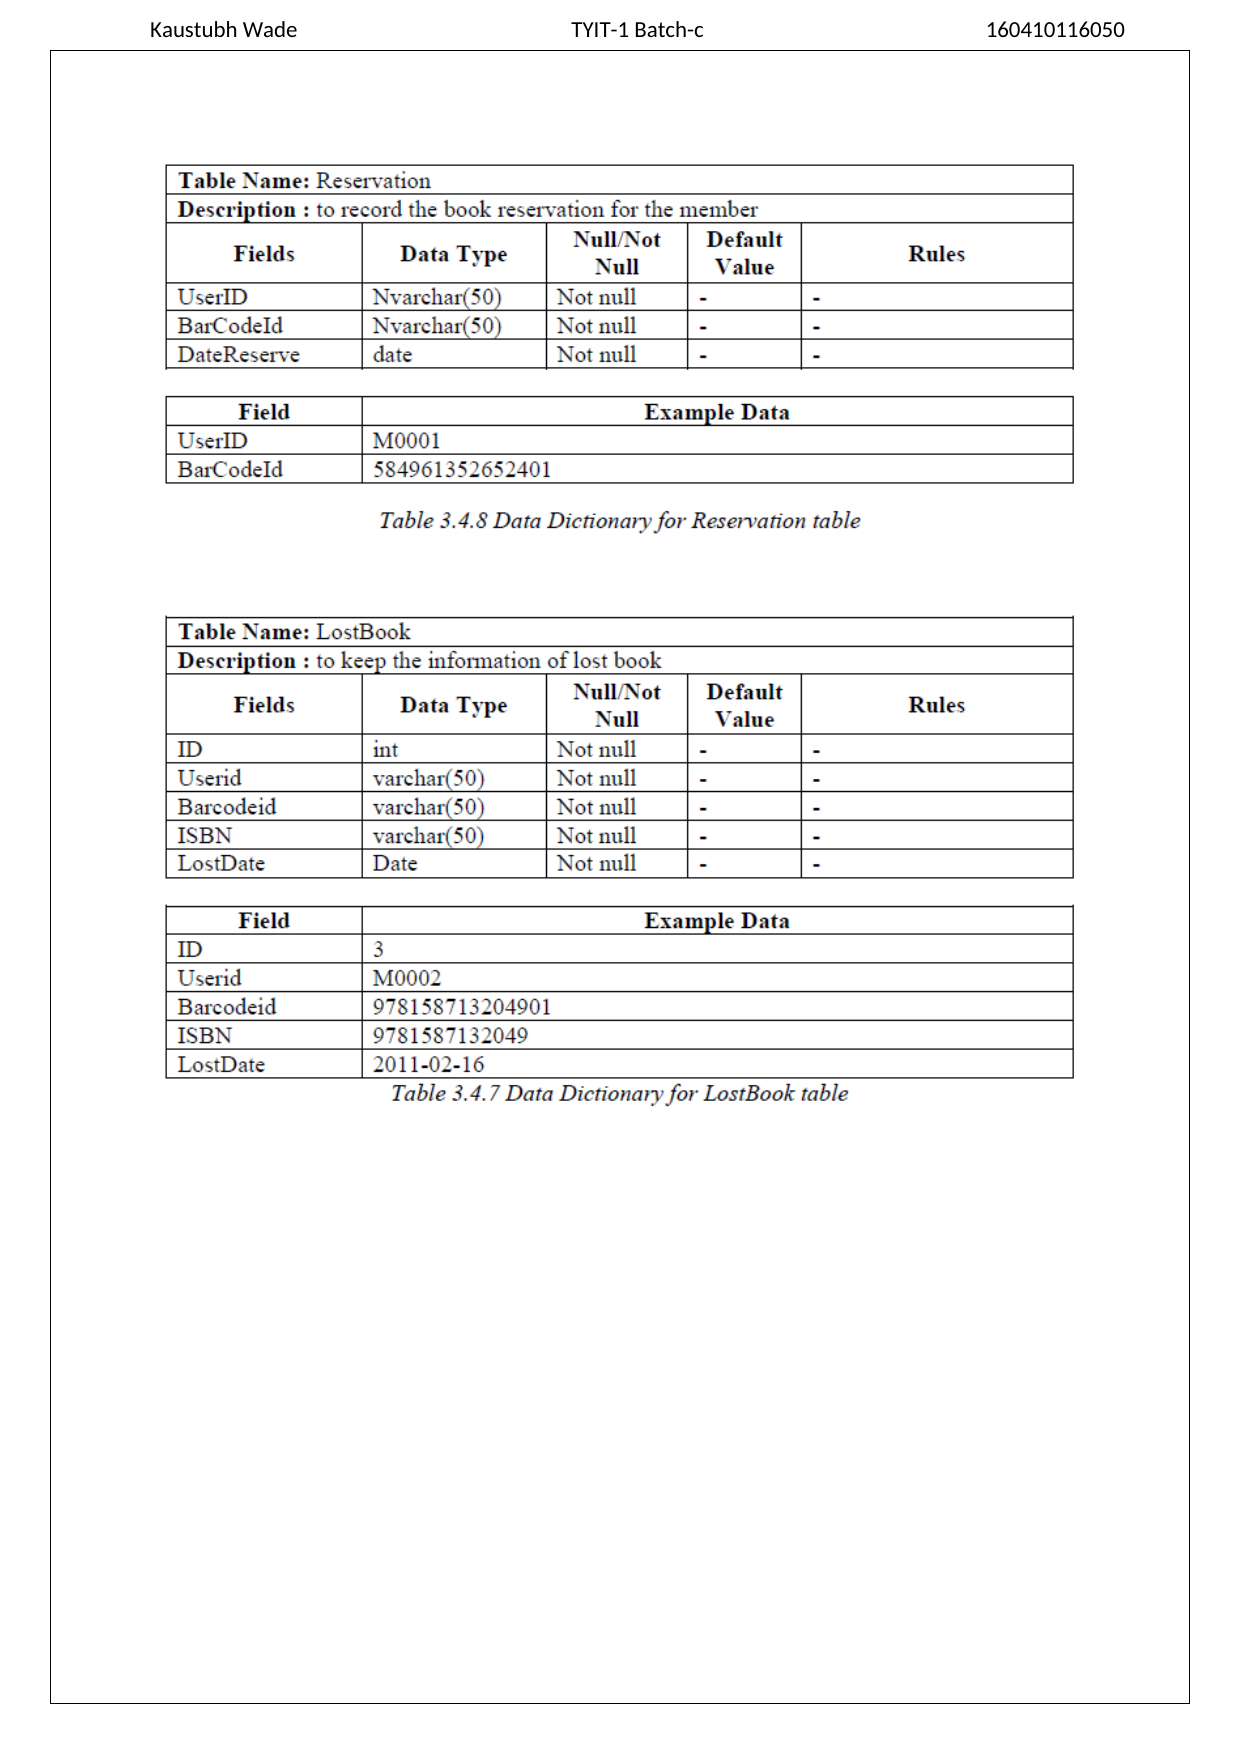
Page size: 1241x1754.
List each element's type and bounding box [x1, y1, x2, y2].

picture [150, 150, 1091, 1131]
